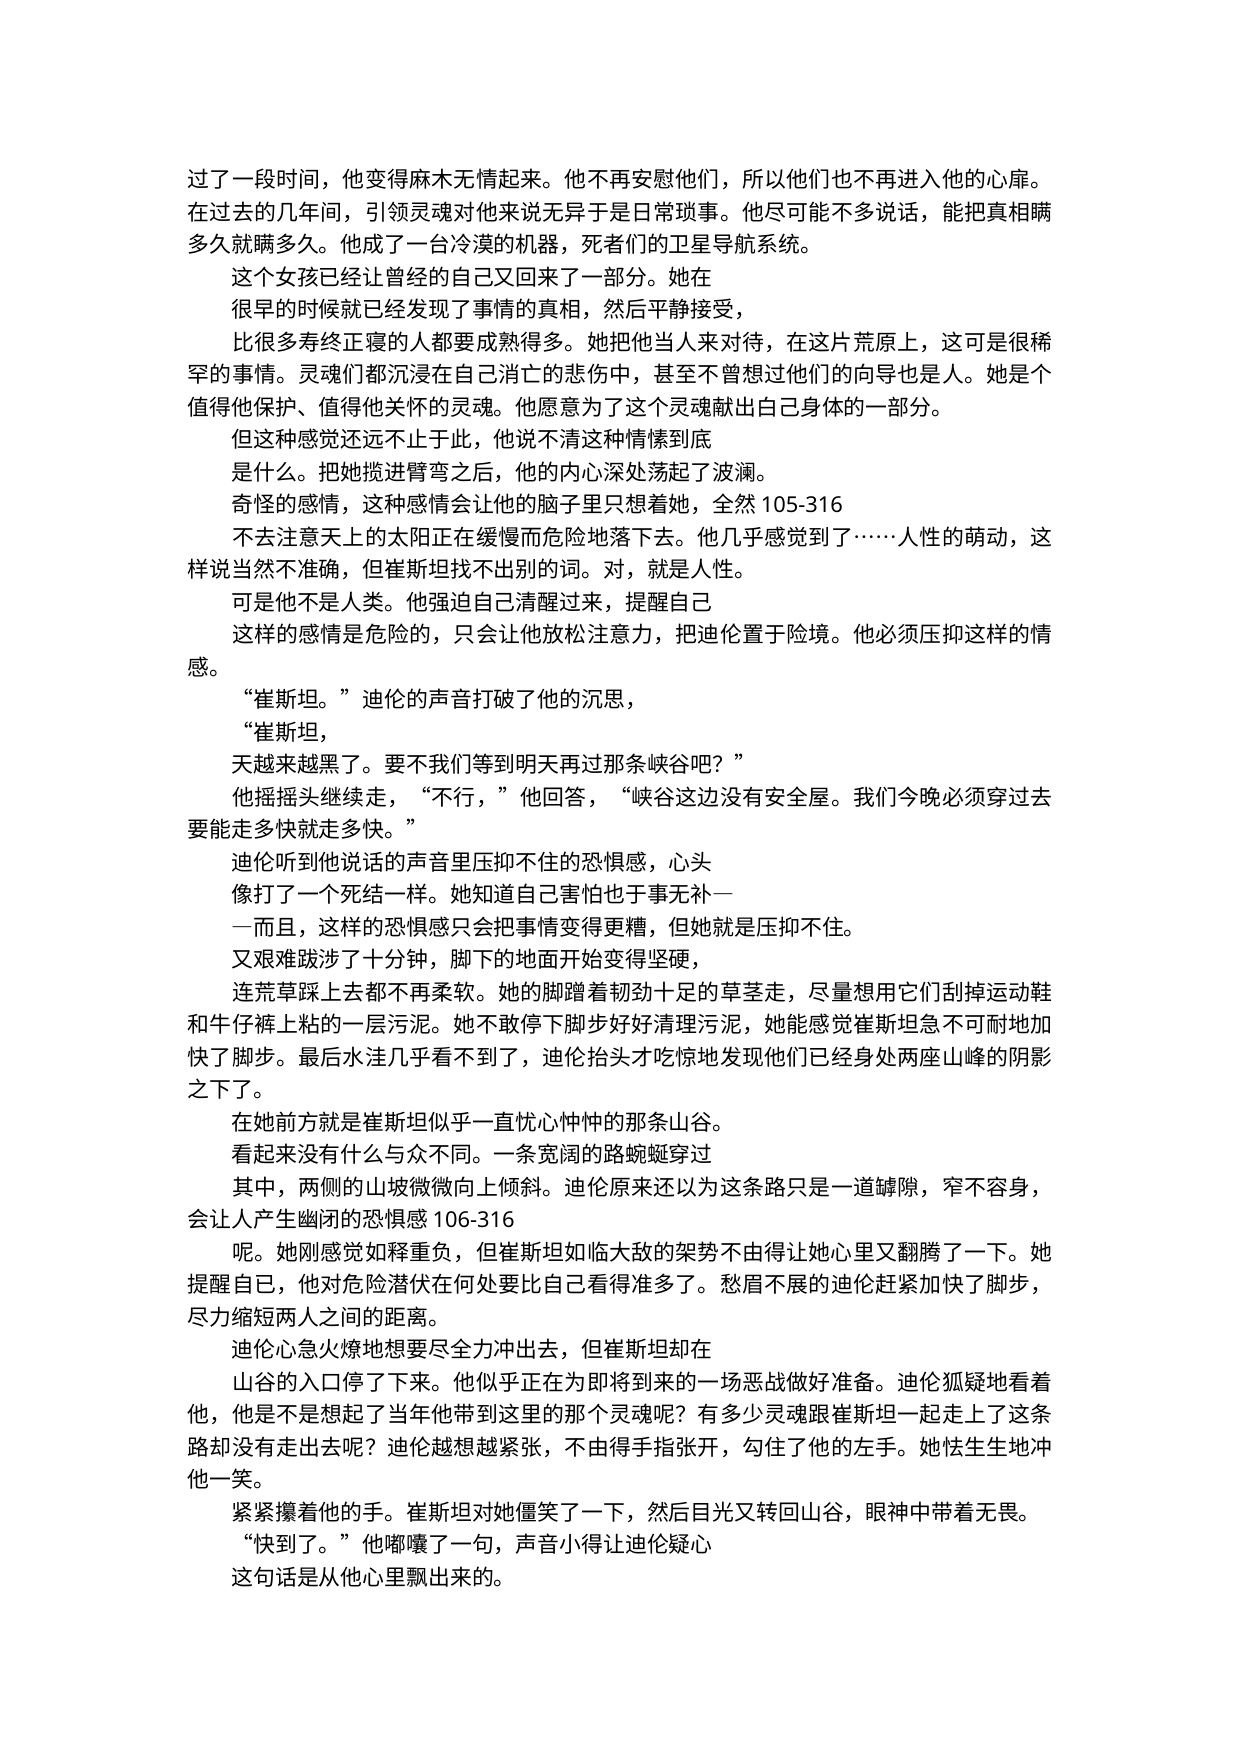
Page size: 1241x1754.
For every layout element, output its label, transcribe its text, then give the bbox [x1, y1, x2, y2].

text 这样的感情是危险的，只会让他放松注意力，把迪伦置于险境。他必须压抑这样的情感。 [187, 617, 1053, 682]
text 奇怪的感情，这种感情会让他的脑子里只想着她，全然105-316 [187, 487, 1053, 519]
text —而且，这样的恐惧感只会把事情变得更糟，但她就是压抑不住。 [187, 909, 1053, 942]
text 迪伦听到他说话的声音里压抑不住的恐惧感，心头 [187, 844, 1053, 877]
text 又艰难跋涉了十分钟，脚下的地面开始变得坚硬， [187, 942, 1053, 974]
text 但这种感觉还远不止于此，他说不清这种情愫到底 [187, 422, 1053, 454]
text 连荒草踩上去都不再柔软。她的脚蹭着韧劲十足的草茎走，尽量想用它们刮掉运动鞋和牛仔裤上粘的一层污泥。她不敢停下脚步好好清理污泥，她能感觉崔斯坦急不可耐地加快了脚步。最后水洼几乎看不到了，迪伦抬头才吃惊地发现他们已经身处两座山峰的阴影之下了。 [187, 974, 1053, 1104]
text 这句话是从他心里飘出来的。 [187, 1559, 1053, 1592]
text 其中，两侧的山坡微微向上倾斜。迪伦原来还以为这条路只是一道罅隙，窄不容身，会让人产生幽闭的恐惧感106-316 [187, 1169, 1053, 1234]
text 看起来没有什么与众不同。一条宽阔的路蜿蜒穿过 [187, 1137, 1053, 1169]
text 迪伦心急火燎地想要尽全力冲出去，但崔斯坦却在 [187, 1332, 1053, 1364]
text “崔斯坦。”迪伦的声音打破了他的沉思， [187, 682, 1053, 714]
text 很早的时候就已经发现了事情的真相，然后平静接受， [187, 292, 1053, 324]
text 这个女孩已经让曾经的自己又回来了一部分。她在 [187, 259, 1053, 292]
text 在她前方就是崔斯坦似乎一直忧心忡忡的那条山谷。 [187, 1104, 1053, 1137]
text 紧紧攥着他的手。崔斯坦对她僵笑了一下，然后目光又转回山谷，眼神中带着无畏。 [187, 1494, 1053, 1527]
text 比很多寿终正寝的人都要成熟得多。她把他当人来对待，在这片荒原上，这可是很稀罕的事情。灵魂们都沉浸在自己消亡的悲伤中，甚至不曾想过他们的向导也是人。她是个值得他保护、值得他关怀的灵魂。他愿意为了这个灵魂献出白己身体的一部分。 [187, 324, 1053, 422]
text 他摇摇头继续走，“不行，”他回答，“峡谷这边没有安全屋。我们今晚必须穿过去，要能走多快就走多快。” [187, 779, 1053, 844]
text 是什么。把她揽进臂弯之后，他的内心深处荡起了波澜。 [187, 454, 1053, 487]
text 不去注意天上的太阳正在缓慢而危险地落下去。他几乎感觉到了……人性的萌动，这样说当然不准确，但崔斯坦找不出别的词。对，就是人性。 [187, 519, 1053, 584]
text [187, 162, 1053, 259]
text “崔斯坦， [187, 714, 1053, 747]
text “快到了。”他嘟囔了一句，声音小得让迪伦疑心 [187, 1527, 1053, 1559]
text 像打了一个死结一样。她知道自己害怕也于事无补— [187, 877, 1053, 909]
text 呢。她刚感觉如释重负，但崔斯坦如临大敌的架势不由得让她心里又翻腾了一下。她提醒自已，他对危险潜伏在何处要比自己看得准多了。愁眉不展的迪伦赶紧加快了脚步，尽力缩短两人之间的距离。 [187, 1234, 1053, 1332]
text 天越来越黑了。要不我们等到明天再过那条峡谷吧？” [187, 747, 1053, 779]
text 可是他不是人类。他强迫自己清醒过来，提醒自己 [187, 584, 1053, 617]
text 山谷的入口停了下来。他似乎正在为即将到来的一场恶战做好准备。迪伦狐疑地看着他，他是不是想起了当年他带到这里的那个灵魂呢？有多少灵魂跟崔斯坦一起走上了这条路却没有走出去呢？迪伦越想越紧张，不由得手指张开，勾住了他的左手。她怯生生地冲他一笑。 [187, 1364, 1053, 1494]
